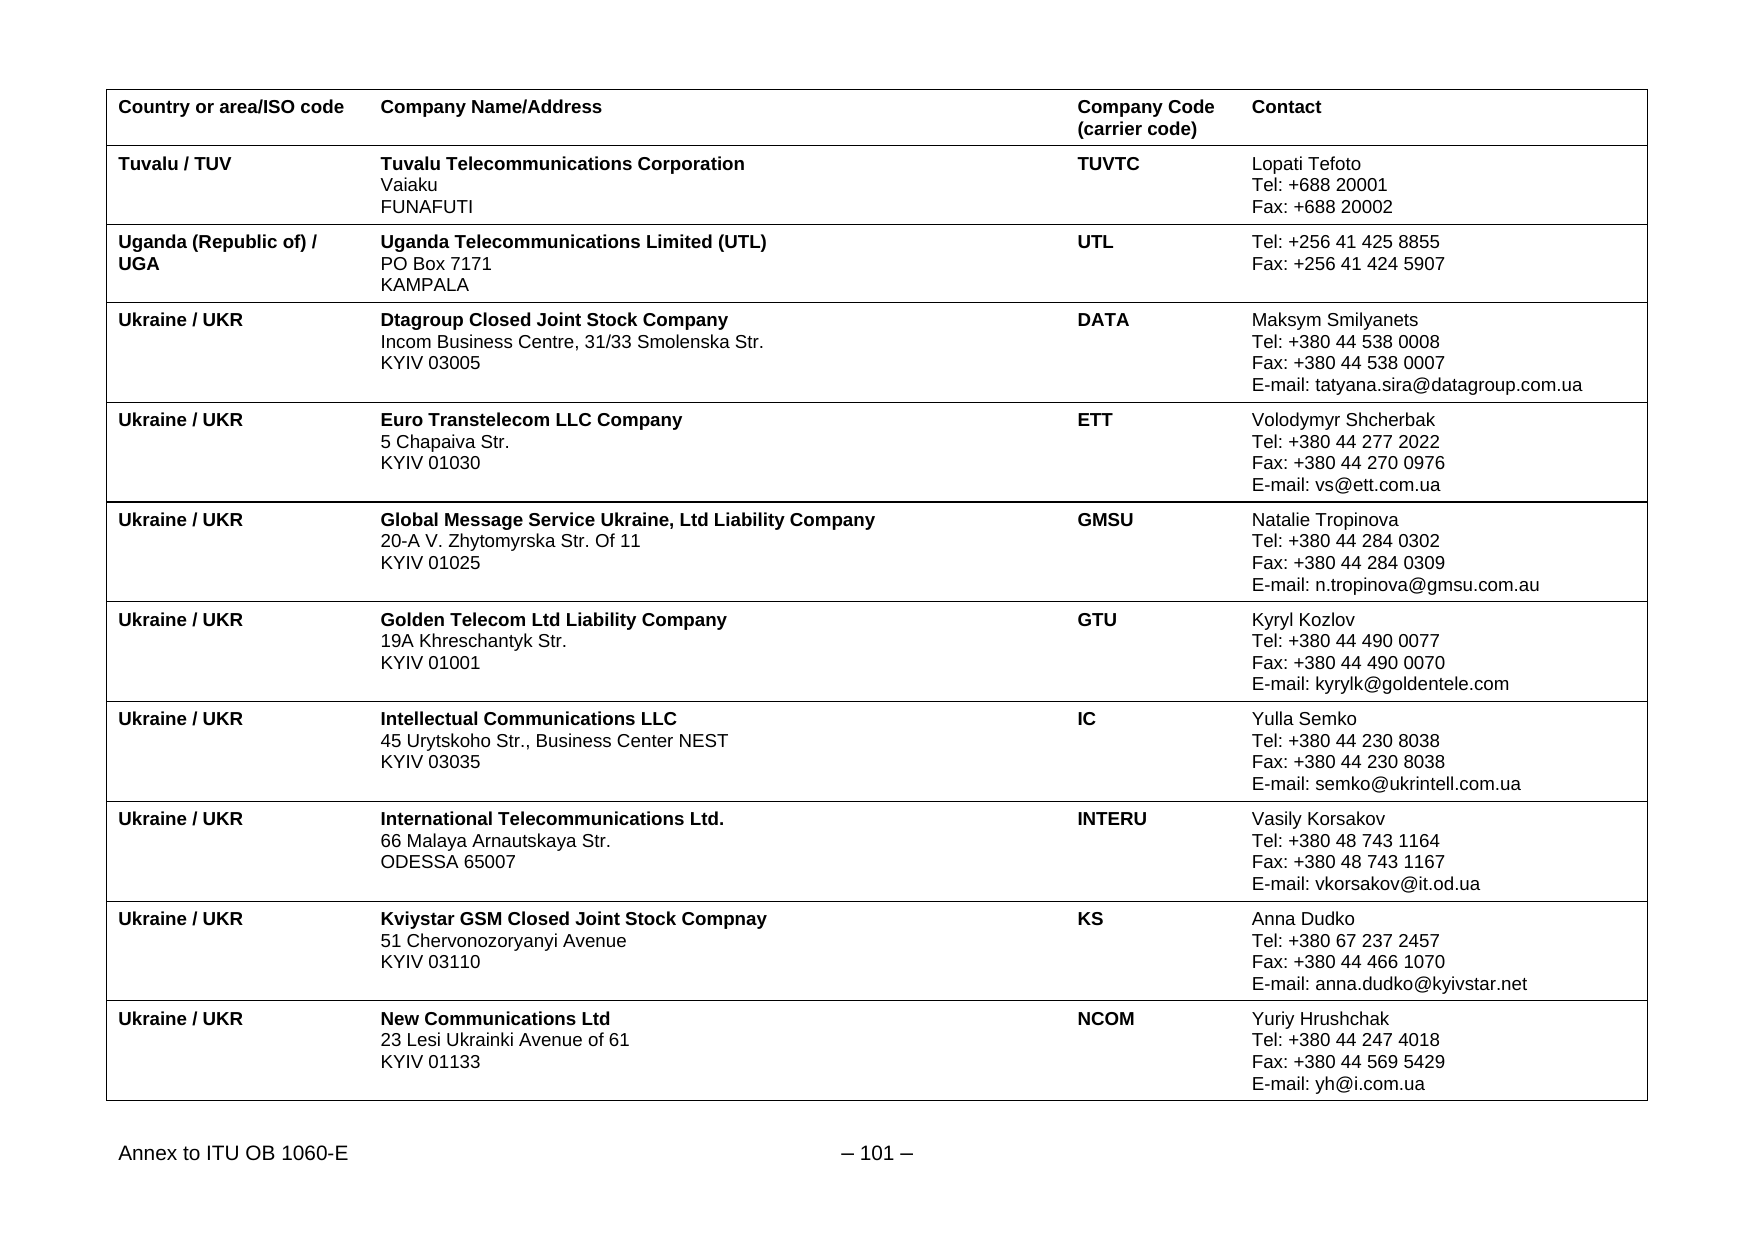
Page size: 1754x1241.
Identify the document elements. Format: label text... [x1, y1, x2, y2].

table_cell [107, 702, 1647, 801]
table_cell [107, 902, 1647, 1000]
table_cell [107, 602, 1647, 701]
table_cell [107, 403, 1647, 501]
table_header Company Name/Address [369, 90, 1048, 145]
table_header Company Code (carrier code) [1048, 90, 1240, 145]
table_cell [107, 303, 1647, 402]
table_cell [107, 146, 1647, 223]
table_header Contact [1240, 90, 1647, 145]
table_header Country or area/ISO code [107, 90, 369, 145]
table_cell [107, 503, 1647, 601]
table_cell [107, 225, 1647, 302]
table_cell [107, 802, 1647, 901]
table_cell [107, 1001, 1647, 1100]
